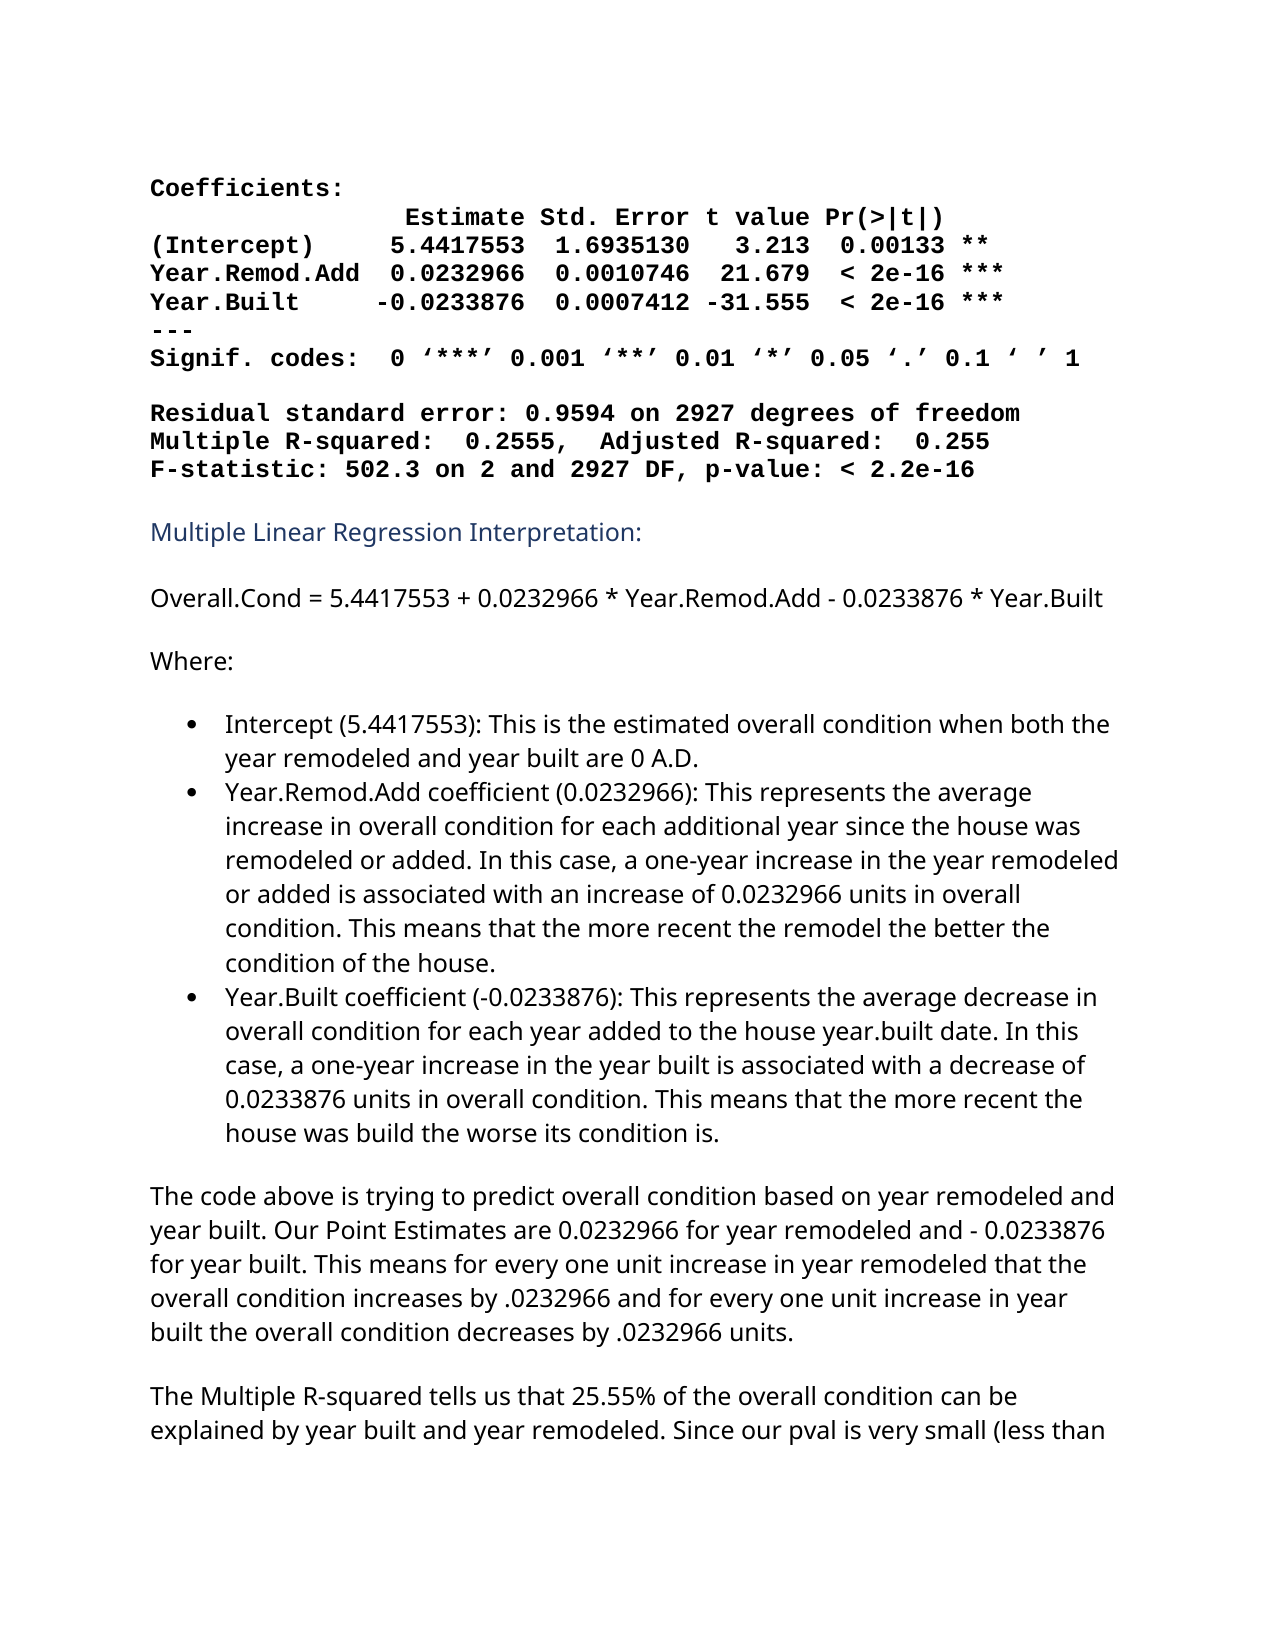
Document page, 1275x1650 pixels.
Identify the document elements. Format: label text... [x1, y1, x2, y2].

text The code above is trying to predict overall condition based on year remodeled and year built. Our Point Estimates are 0.0232966 for year remodeled and - 0.0233876 for year built. This means for every one unit increase in year remodeled that the overall condition increases by .0232966 and for every one unit increase in year built the overall condition decreases by .0232966 units. [150, 1179, 1125, 1349]
list Intercept (5.4417553): This is the estimated overall condition when both the year remodeled and year built are 0 A.D. [187, 707, 1125, 775]
list Year.Remod.Add coefficient (0.0232966): This represents the average increase in overall condition for each additional year since the house was remodeled or added. In this case, a one-year increase in the year remodeled or added is associated with an increase of 0.0232966 units in overall condition. This means that the more recent the remodel the better the condition of the house. [187, 775, 1125, 979]
subtitle Multiple Linear Regression Interpretation: [150, 514, 1125, 548]
list Year.Built coefficient (-0.0233876): This represents the average decrease in overall condition for each year added to the house year.built date. In this case, a one-year increase in the year built is associated with a decrease of 0.0233876 units in overall condition. This means that the more recent the house was build the worse its condition is. [187, 979, 1125, 1149]
text Where: [150, 643, 1125, 678]
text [150, 150, 1125, 485]
text Overall.Cond = 5.4417553 + 0.0232966 * Year.Remod.Add - 0.0233876 * Year.Built [150, 580, 1125, 614]
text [150, 1378, 1125, 1446]
